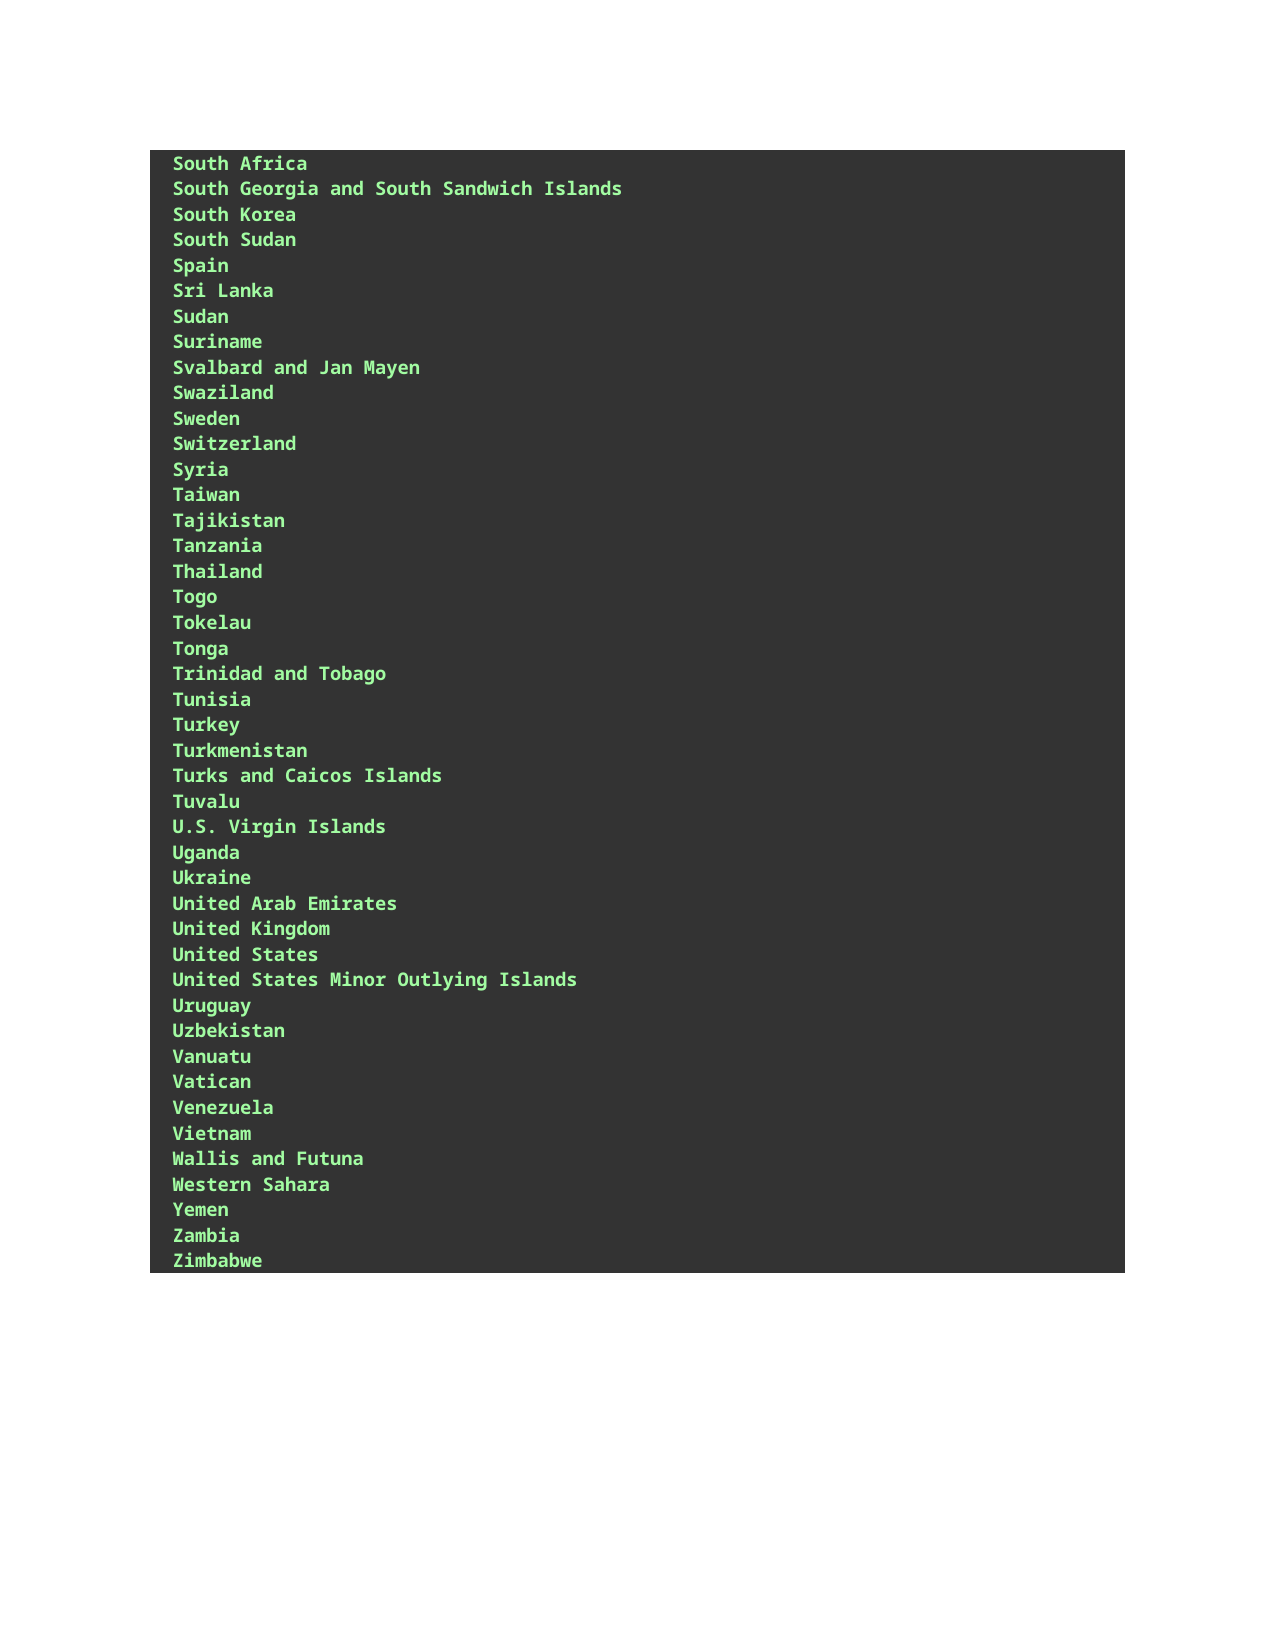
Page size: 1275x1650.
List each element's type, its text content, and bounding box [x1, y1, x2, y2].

text Vanuatu [150, 1043, 1125, 1069]
text Switzerland [150, 431, 1125, 456]
text Turkey [150, 711, 1125, 737]
text Wallis and Futuna [150, 1145, 1125, 1171]
text Tanzania [150, 533, 1125, 558]
text Tunisia [150, 686, 1125, 711]
text United States United States Minor Outlying Islands [150, 941, 1125, 992]
text Zimbabwe [150, 1247, 1125, 1273]
text Spain [150, 252, 1125, 278]
text Western Sahara [150, 1171, 1125, 1196]
text Svalbard and Jan Mayen [150, 354, 1125, 380]
text Zambia [150, 1222, 1125, 1247]
text Uzbekistan [150, 1018, 1125, 1043]
text South Korea [150, 201, 1125, 227]
text Swaziland [150, 380, 1125, 405]
text Turks and Caicos Islands [150, 762, 1125, 788]
text Ukraine [150, 864, 1125, 890]
text Tonga [150, 635, 1125, 660]
text Vatican [150, 1069, 1125, 1094]
text Uruguay [150, 992, 1125, 1018]
text U.S. Virgin Islands [150, 813, 1125, 839]
text South Sudan [150, 227, 1125, 252]
text Suriname [150, 329, 1125, 354]
text Taiwan [150, 482, 1125, 507]
text United Arab Emirates [150, 890, 1125, 916]
text Sweden [150, 405, 1125, 431]
text Trinidad and Tobago [150, 660, 1125, 686]
text Thailand [150, 558, 1125, 584]
text Sri Lanka [150, 278, 1125, 303]
text South Africa South Georgia and South Sandwich Islands [150, 150, 1125, 201]
text Vietnam [150, 1120, 1125, 1145]
text Sudan [150, 303, 1125, 329]
text Turkmenistan [150, 737, 1125, 762]
text Uganda [150, 839, 1125, 864]
text United Kingdom [150, 916, 1125, 941]
text Venezuela [150, 1094, 1125, 1120]
text Tuvalu [150, 788, 1125, 813]
text Togo [150, 584, 1125, 609]
text Syria [150, 456, 1125, 482]
text Yemen [150, 1196, 1125, 1222]
text Tokelau [150, 609, 1125, 635]
text Tajikistan [150, 507, 1125, 533]
